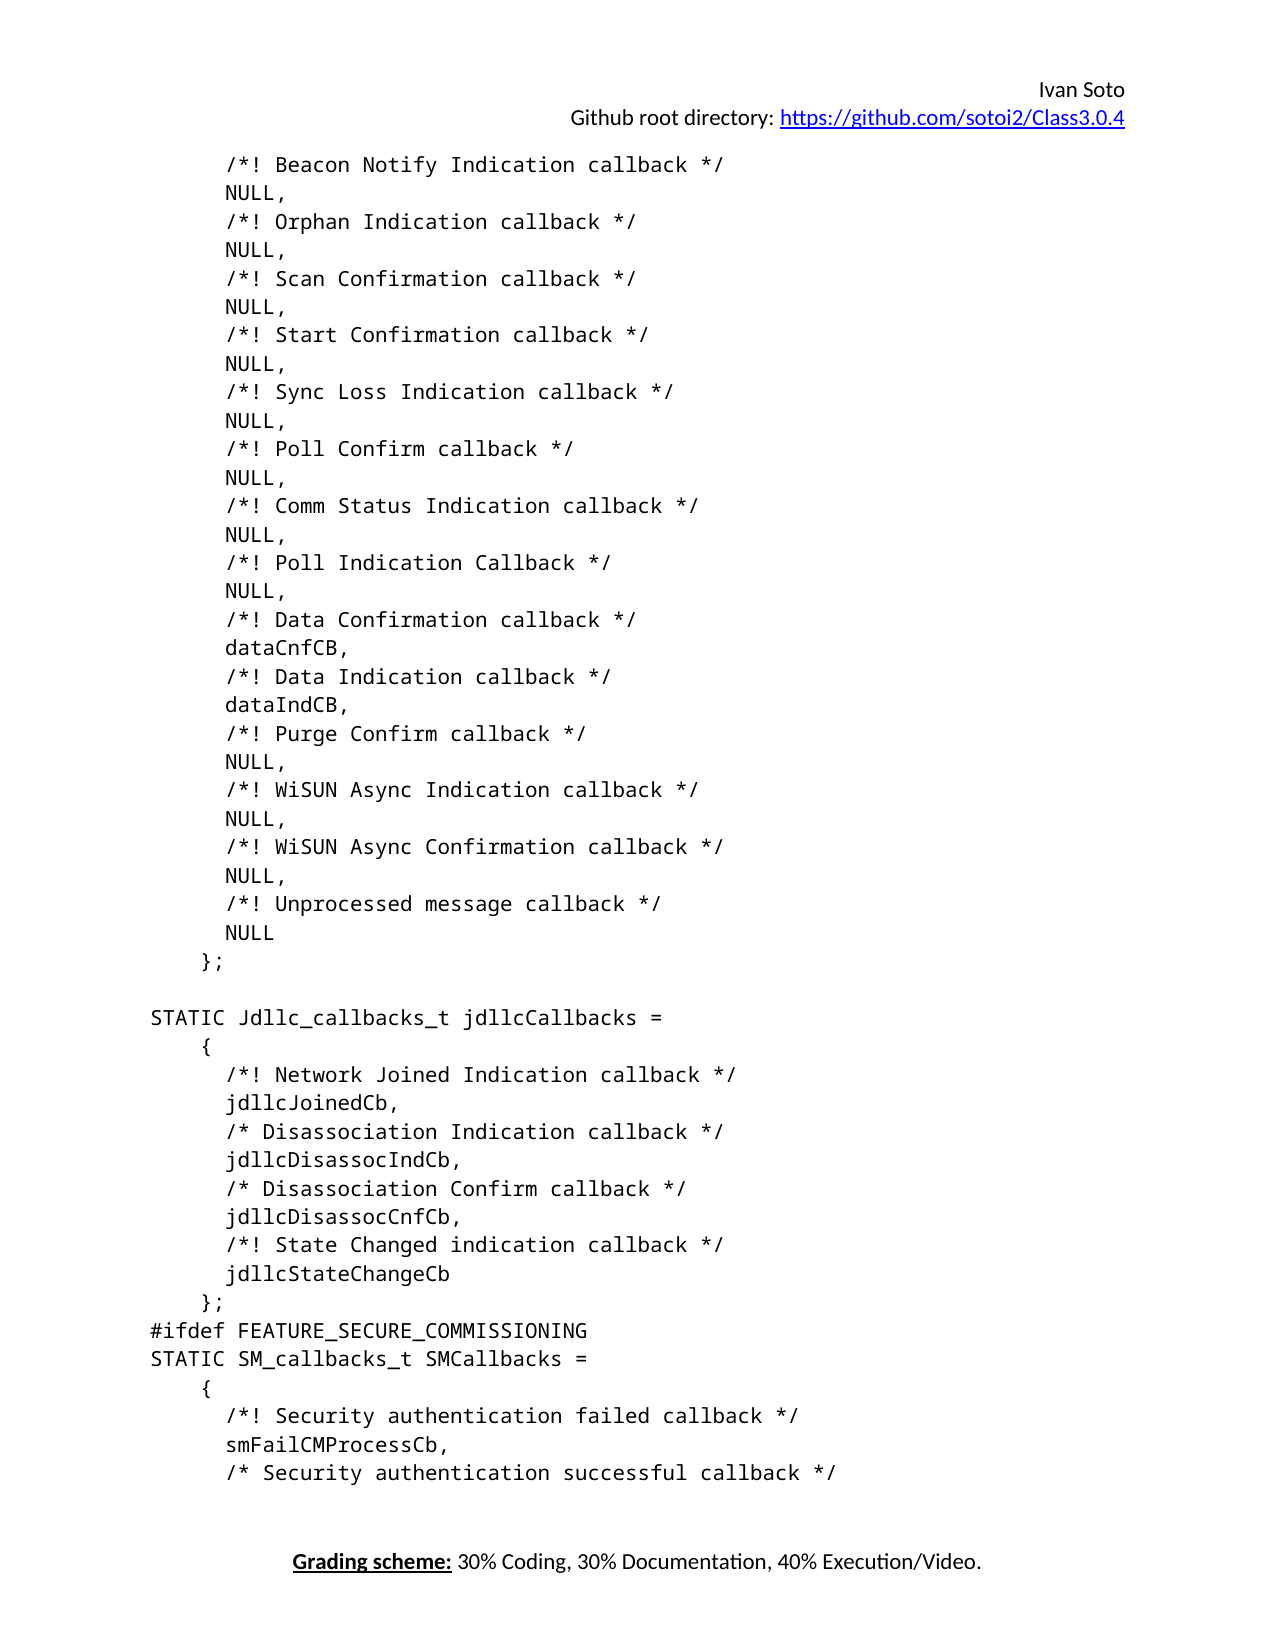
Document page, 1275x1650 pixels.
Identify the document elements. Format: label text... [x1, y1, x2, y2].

text STATIC SM_callbacks_t SMCallbacks = [150, 1344, 1125, 1373]
text NULL, [150, 178, 1125, 207]
text NULL, [150, 349, 1125, 377]
text /*! Network Joined Indication callback */ [150, 1060, 1125, 1088]
text NULL, [150, 463, 1125, 491]
text /*! Start Confirmation callback */ [150, 321, 1125, 349]
text dataCnfCB, [150, 633, 1125, 662]
text }; [150, 1287, 1125, 1316]
text { [150, 1032, 1125, 1060]
text NULL, [150, 292, 1125, 321]
text /*! Beacon Notify Indication callback */ [150, 150, 1125, 178]
text /*! Purge Confirm callback */ [150, 719, 1125, 747]
text NULL, [150, 577, 1125, 605]
text jdllcDisassocIndCb, [150, 1145, 1125, 1174]
text NULL [150, 918, 1125, 946]
text jdllcDisassocCnfCb, [150, 1202, 1125, 1231]
text NULL, [150, 804, 1125, 832]
text NULL, [150, 520, 1125, 548]
text }; [150, 946, 1125, 975]
text /* Disassociation Indication callback */ [150, 1117, 1125, 1145]
text #ifdef FEATURE_SECURE_COMMISSIONING [150, 1316, 1125, 1344]
text NULL, [150, 747, 1125, 776]
text NULL, [150, 235, 1125, 264]
text jdllcJoinedCb, [150, 1088, 1125, 1117]
text /*! Security authentication failed callback */ [150, 1401, 1125, 1430]
text /*! Poll Confirm callback */ [150, 434, 1125, 463]
text NULL, [150, 406, 1125, 434]
text /* Security authentication successful callback */ [150, 1458, 1125, 1487]
text /*! Scan Confirmation callback */ [150, 264, 1125, 292]
text /*! Poll Indication Callback */ [150, 548, 1125, 577]
text /*! Data Confirmation callback */ [150, 605, 1125, 633]
text dataIndCB, [150, 690, 1125, 719]
text /*! WiSUN Async Confirmation callback */ [150, 832, 1125, 861]
text /*! Orphan Indication callback */ [150, 207, 1125, 235]
text jdllcStateChangeCb [150, 1259, 1125, 1287]
text /*! Sync Loss Indication callback */ [150, 377, 1125, 406]
text { [150, 1373, 1125, 1401]
text /*! Comm Status Indication callback */ [150, 491, 1125, 520]
text NULL, [150, 861, 1125, 889]
text /* Disassociation Confirm callback */ [150, 1174, 1125, 1202]
text STATIC Jdllc_callbacks_t jdllcCallbacks = [150, 1003, 1125, 1032]
text smFailCMProcessCb, [150, 1430, 1125, 1458]
text /*! Unprocessed message callback */ [150, 889, 1125, 918]
text /*! WiSUN Async Indication callback */ [150, 776, 1125, 804]
text /*! Data Indication callback */ [150, 662, 1125, 690]
text /*! State Changed indication callback */ [150, 1231, 1125, 1259]
